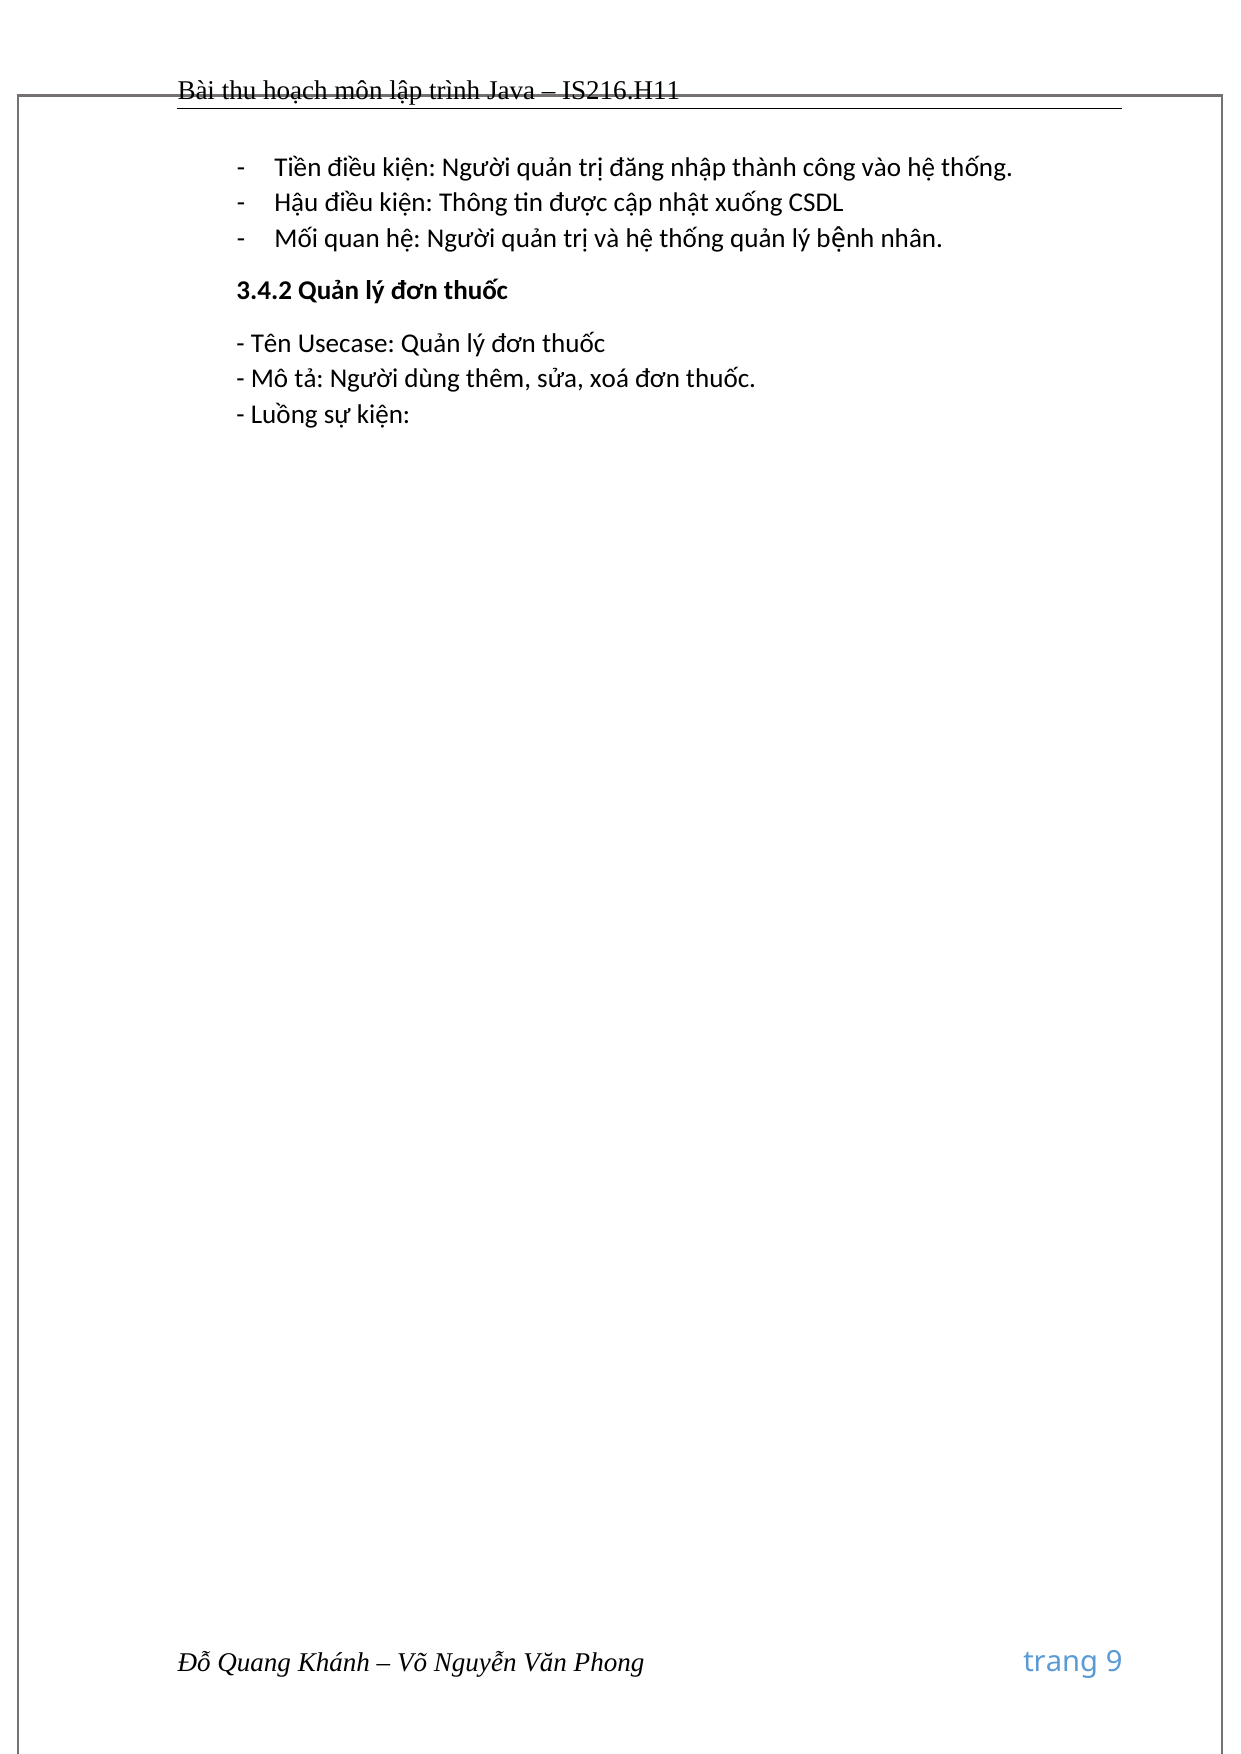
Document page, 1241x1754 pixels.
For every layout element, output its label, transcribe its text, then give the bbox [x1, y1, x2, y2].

text - Luồng sự kiện: [177, 397, 1122, 430]
list Tiền điều kiện: Người quản trị đăng nhập thành công vào hệ thống. [237, 150, 1122, 183]
text - Tên Usecase: Quản lý đơn thuốc [177, 326, 1122, 359]
list Hậu điều kiện: Thông tin được cập nhật xuống CSDL [237, 186, 1122, 219]
text 3.4.2 Quản lý đơn thuốc [177, 273, 1122, 307]
text - Mô tả: Người dùng thêm, sửa, xoá đơn thuốc. [177, 361, 1122, 394]
list Mối quan hệ: Người quản trị và hệ thống quản lý bệnh nhân. [237, 221, 1122, 254]
